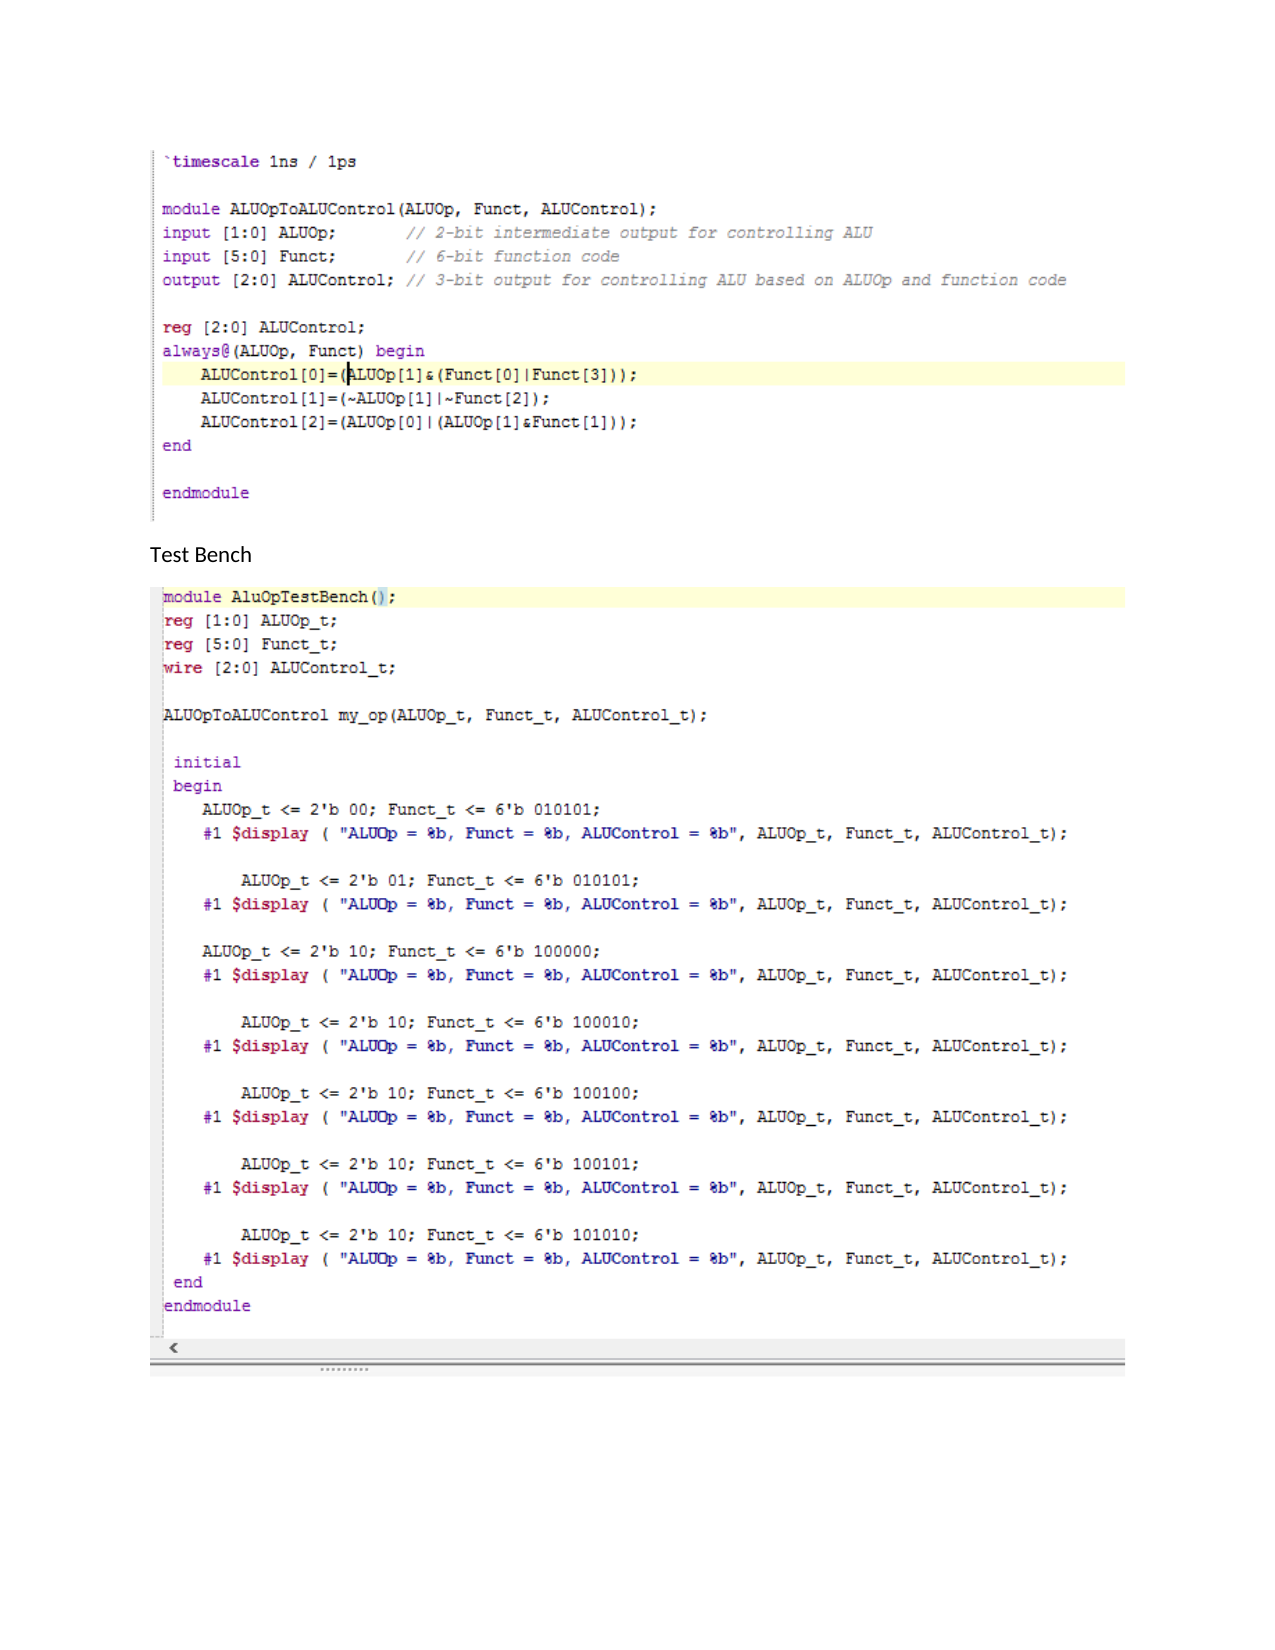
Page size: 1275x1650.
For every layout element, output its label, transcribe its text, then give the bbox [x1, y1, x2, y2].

text Test Bench [150, 541, 1125, 568]
picture [150, 587, 1125, 1378]
picture [150, 150, 1125, 522]
